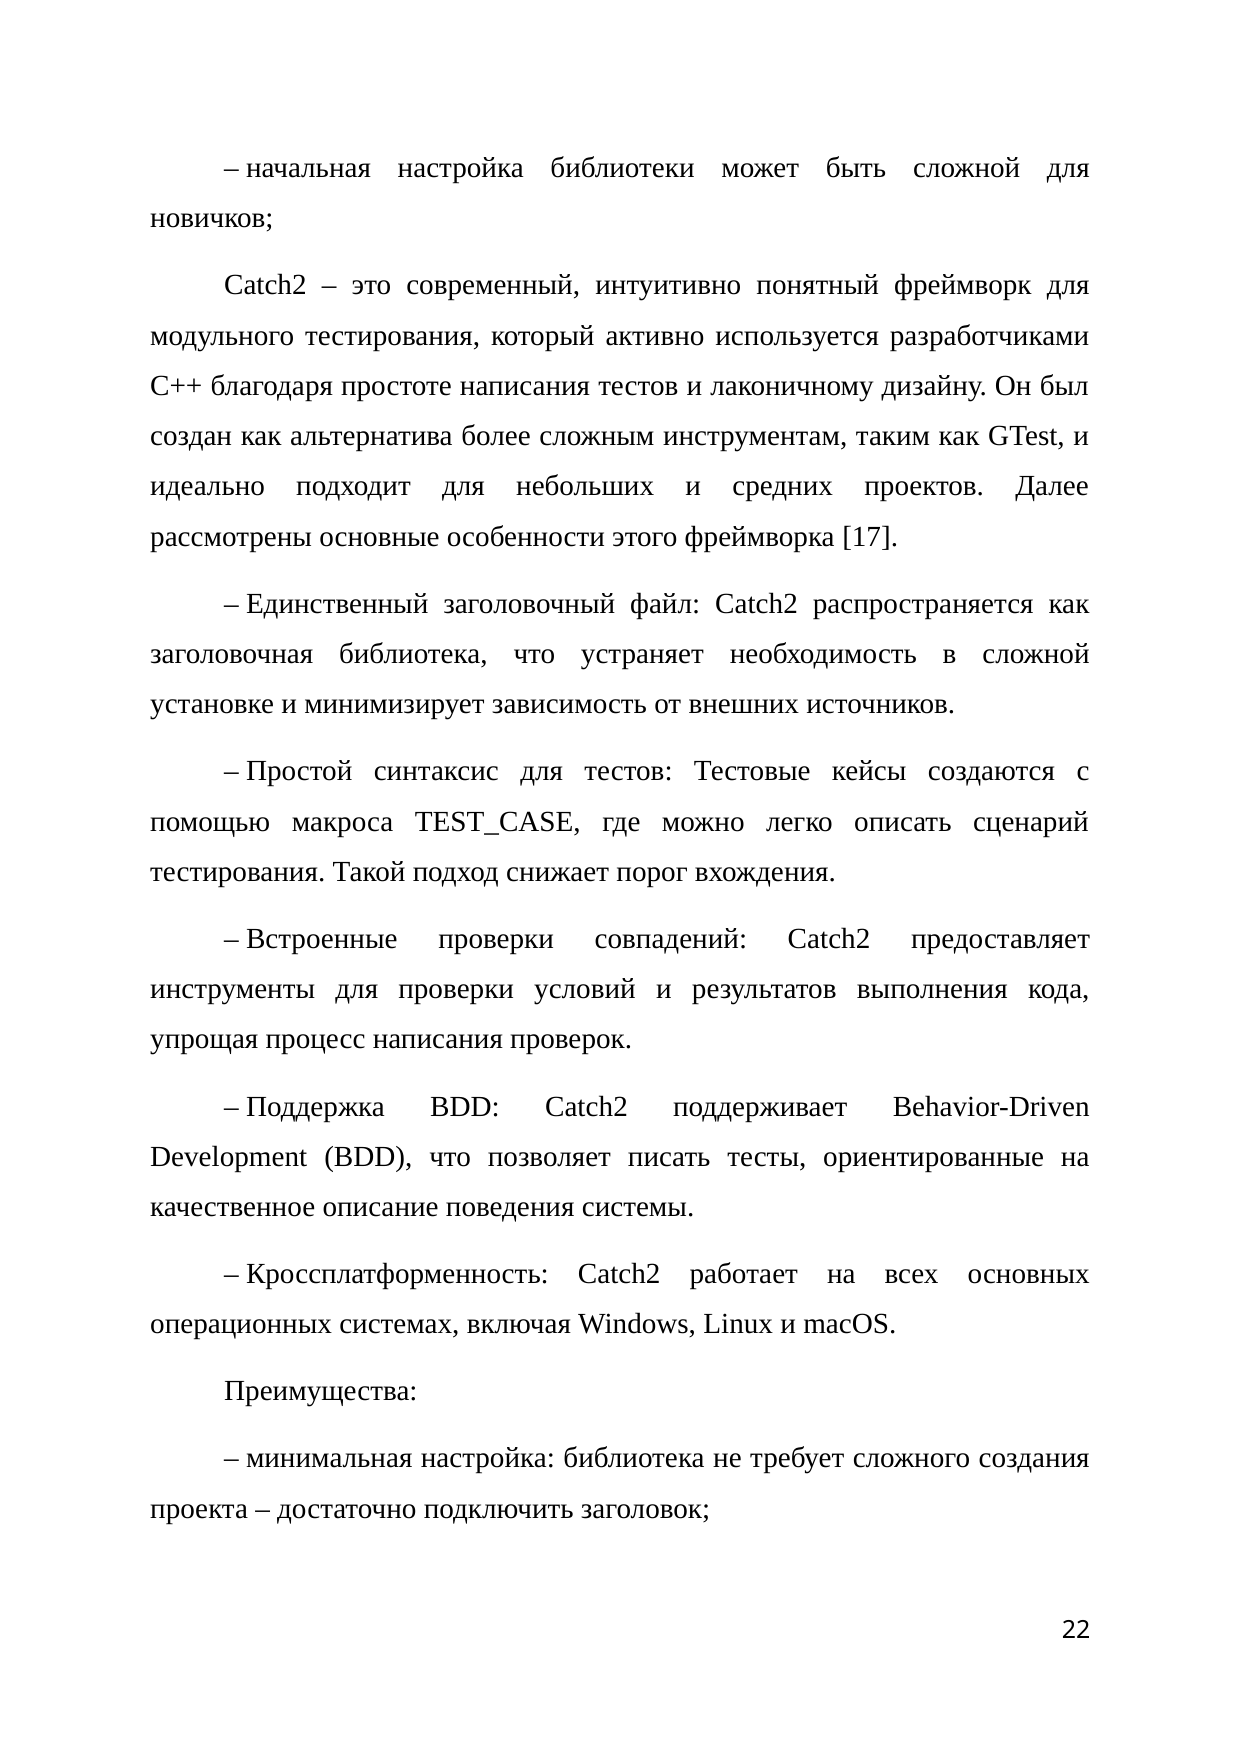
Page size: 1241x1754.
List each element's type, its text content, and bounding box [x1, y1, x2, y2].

list Простой синтаксис для тестов: Тестовые кейсы создаются с помощью макроса TEST_CASE, где можно легко описать сценарий тестирования. Такой подход снижает порог вхождения. [150, 753, 1090, 888]
text Преимущества: [150, 1373, 1090, 1407]
list Единственный заголовочный файл: Catch2 распространяется как заголовочная библиотека, что устраняет необходимость в сложной установке и минимизирует зависимость от внешних источников. [150, 586, 1090, 720]
text Catch2 – это современный, интуитивно понятный фреймворк для модульного тестирования, который активно используется разработчиками C++ благодаря простоте написания тестов и лаконичному дизайну. Он был создан как альтернатива более сложным инструментам, таким как GTest, и идеально подходит для небольших и средних проектов. Далее рассмотрены основные особенности этого фреймворка [17]. [150, 267, 1090, 552]
list начальная настройка библиотеки может быть сложной для новичков; [150, 150, 1090, 234]
list Поддержка BDD: Catch2 поддерживает Behavior-Driven Development (BDD), что позволяет писать тесты, ориентированные на качественное описание поведения системы. [150, 1089, 1090, 1223]
list минимальная настройка: библиотека не требует сложного создания проекта – достаточно подключить заголовок; [150, 1441, 1090, 1524]
list Кроссплатформенность: Catch2 работает на всех основных операционных системах, включая Windows, Linux и macOS. [150, 1256, 1090, 1340]
list Встроенные проверки совпадений: Catch2 предоставляет инструменты для проверки условий и результатов выполнения кода, упрощая процесс написания проверок. [150, 921, 1090, 1055]
